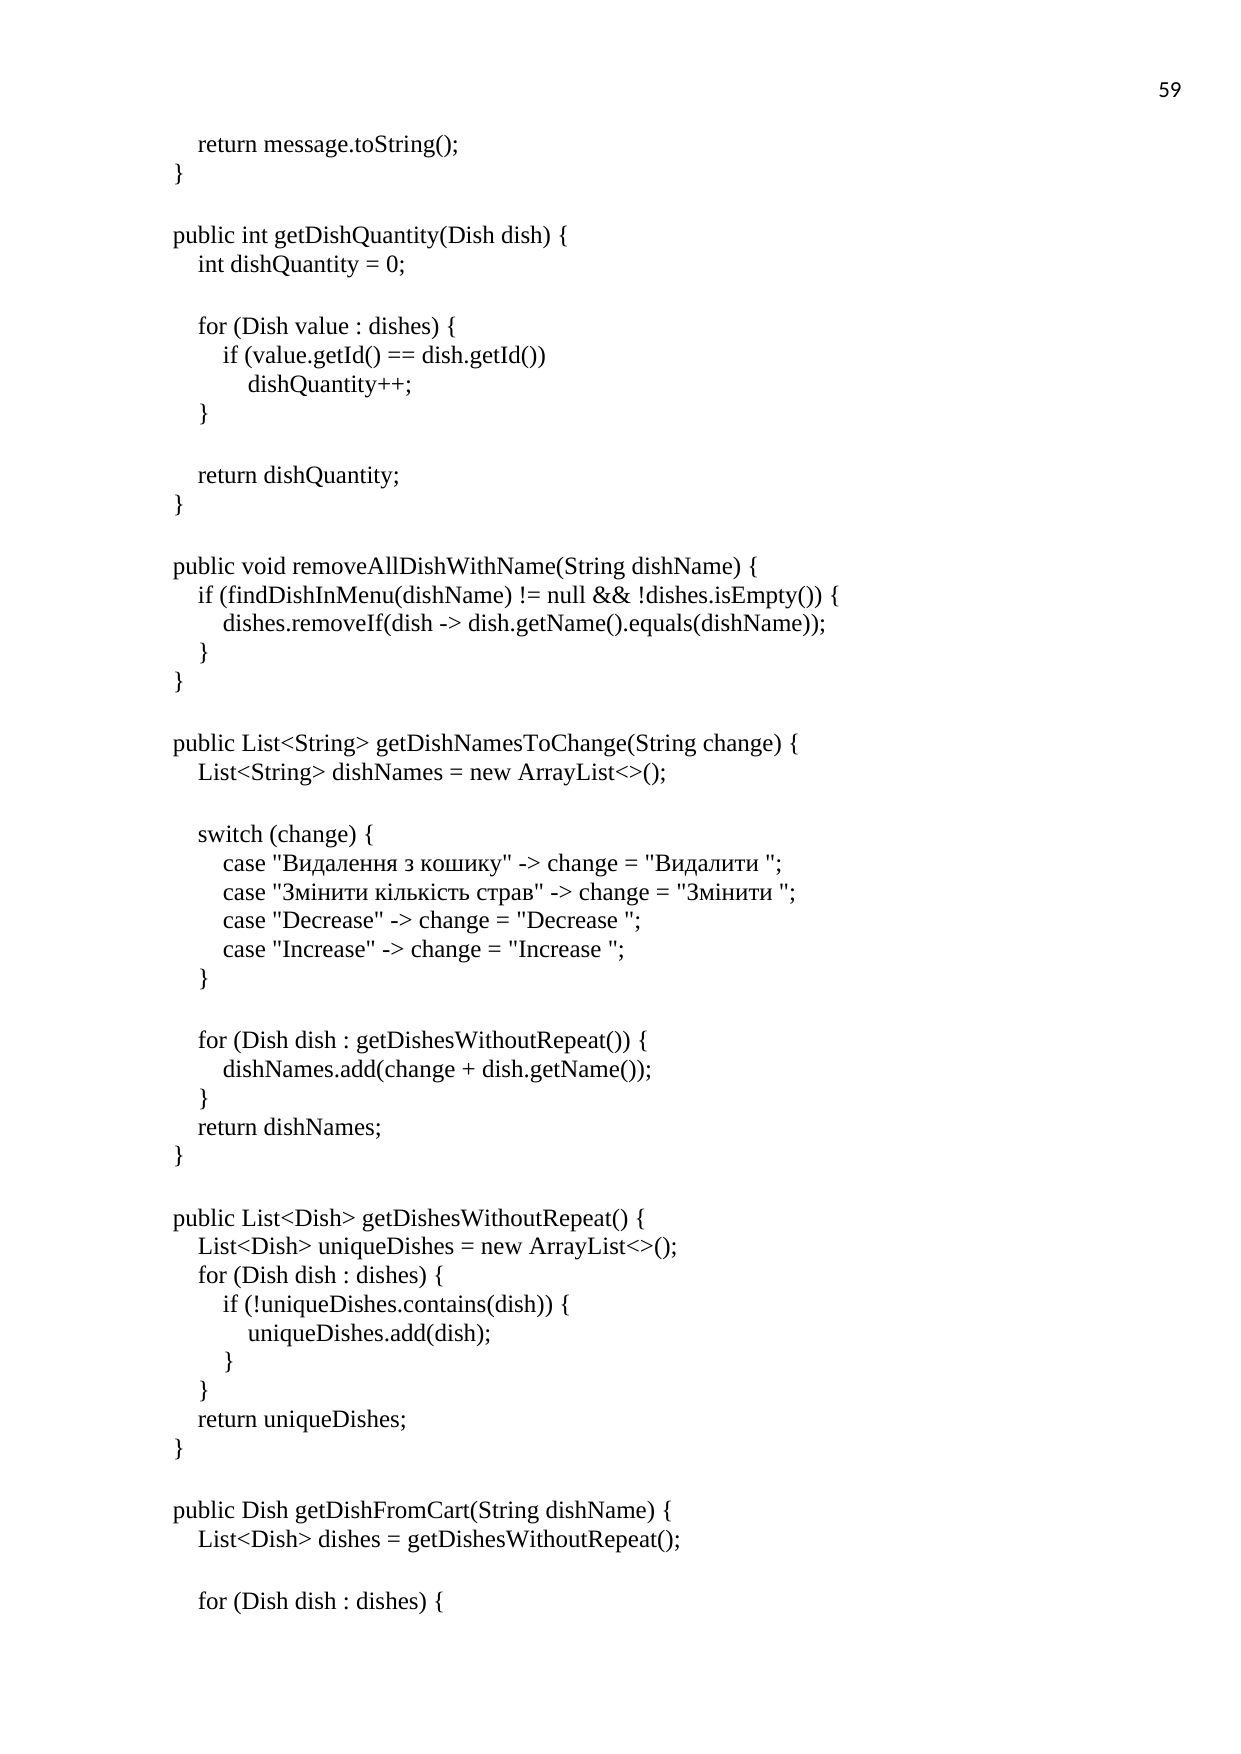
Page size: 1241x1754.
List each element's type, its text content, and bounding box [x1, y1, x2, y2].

text if (value.getId() == dish.getId()) [148, 340, 1181, 369]
text } [148, 1140, 1181, 1169]
text for (Dish dish : dishes) { [148, 1260, 1181, 1289]
text case "Змінити кількість страв" -> change = "Змінити "; [148, 877, 1181, 906]
text public List<Dish> getDishesWithoutRepeat() { [148, 1203, 1181, 1231]
text dishQuantity++; [148, 369, 1181, 398]
text return message.toString(); [148, 129, 1181, 158]
text dishes.removeIf(dish -> dish.getName().equals(dishName)); [148, 608, 1181, 637]
text if (findDishInMenu(dishName) != null && !dishes.isEmpty()) { [148, 580, 1181, 608]
text dishNames.add(change + dish.getName()); [148, 1054, 1181, 1083]
text for (Dish dish : dishes) { [148, 1586, 1181, 1615]
text List<String> dishNames = new ArrayList<>(); [148, 757, 1181, 786]
text List<Dish> dishes = getDishesWithoutRepeat(); [148, 1524, 1181, 1552]
text for (Dish value : dishes) { [148, 311, 1181, 340]
text return dishNames; [148, 1112, 1181, 1140]
text case "Decrease" -> change = "Decrease "; [148, 906, 1181, 934]
text case "Видалення з кошику" -> change = "Видалити "; [148, 848, 1181, 877]
text } [148, 1375, 1181, 1404]
text switch (change) { [148, 819, 1181, 848]
text return uniqueDishes; [148, 1404, 1181, 1433]
text List<Dish> uniqueDishes = new ArrayList<>(); [148, 1231, 1181, 1260]
text } [148, 637, 1181, 666]
text if (!uniqueDishes.contains(dish)) { [148, 1289, 1181, 1318]
text for (Dish dish : getDishesWithoutRepeat()) { [148, 1025, 1181, 1054]
text } [148, 1346, 1181, 1375]
text } [148, 666, 1181, 695]
text } [148, 158, 1181, 187]
text } [148, 489, 1181, 517]
text int dishQuantity = 0; [148, 249, 1181, 278]
text uniqueDishes.add(dish); [148, 1318, 1181, 1346]
text } [148, 1083, 1181, 1112]
text public Dish getDishFromCart(String dishName) { [148, 1495, 1181, 1524]
text return dishQuantity; [148, 460, 1181, 489]
text public List<String> getDishNamesToChange(String change) { [148, 728, 1181, 757]
text public int getDishQuantity(Dish dish) { [148, 220, 1181, 249]
text case "Increase" -> change = "Increase "; [148, 934, 1181, 963]
text } [148, 1433, 1181, 1461]
text } [148, 963, 1181, 992]
text } [148, 398, 1181, 426]
text public void removeAllDishWithName(String dishName) { [148, 551, 1181, 580]
